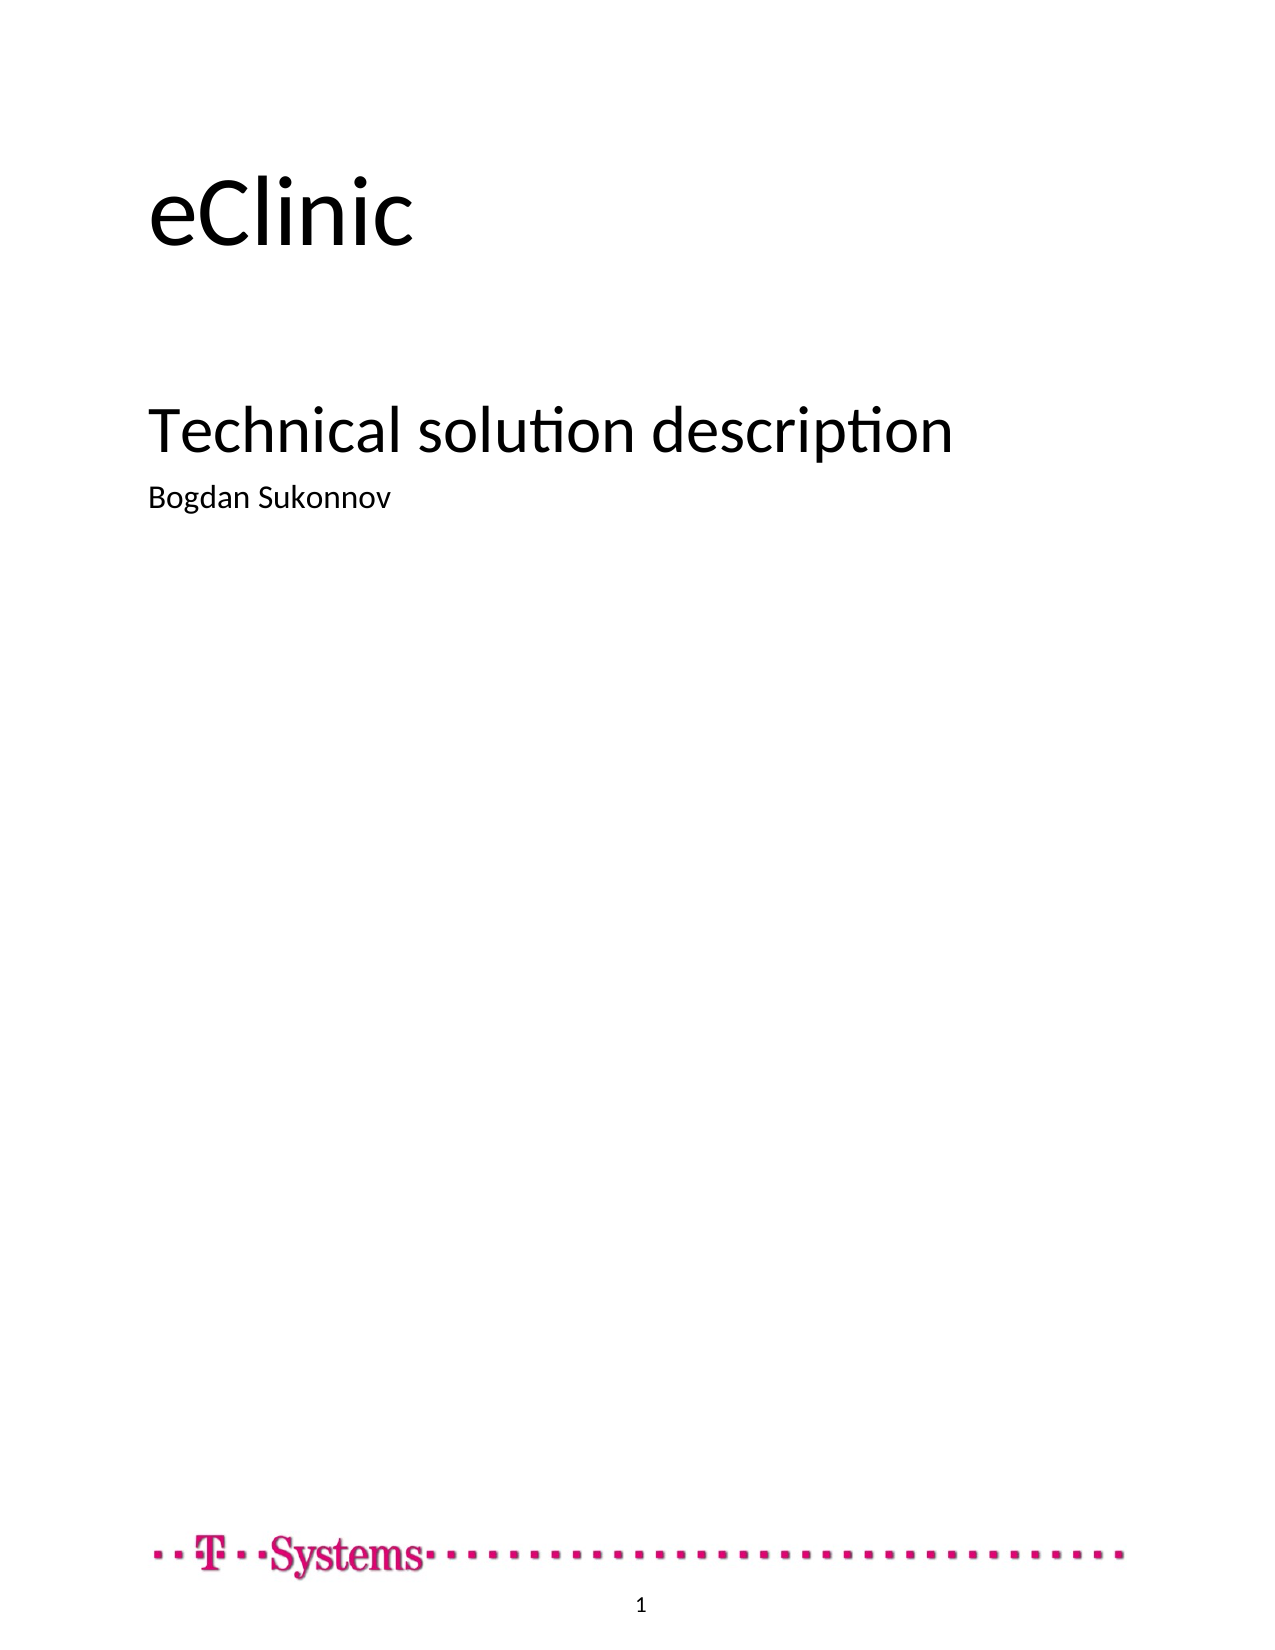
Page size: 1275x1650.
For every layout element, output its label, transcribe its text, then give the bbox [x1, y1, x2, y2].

text Bogdan Sukonnov [148, 476, 1128, 516]
picture [147, 1518, 1128, 1586]
text eClinic [148, 148, 1128, 270]
text Technical solution description [148, 388, 1128, 469]
